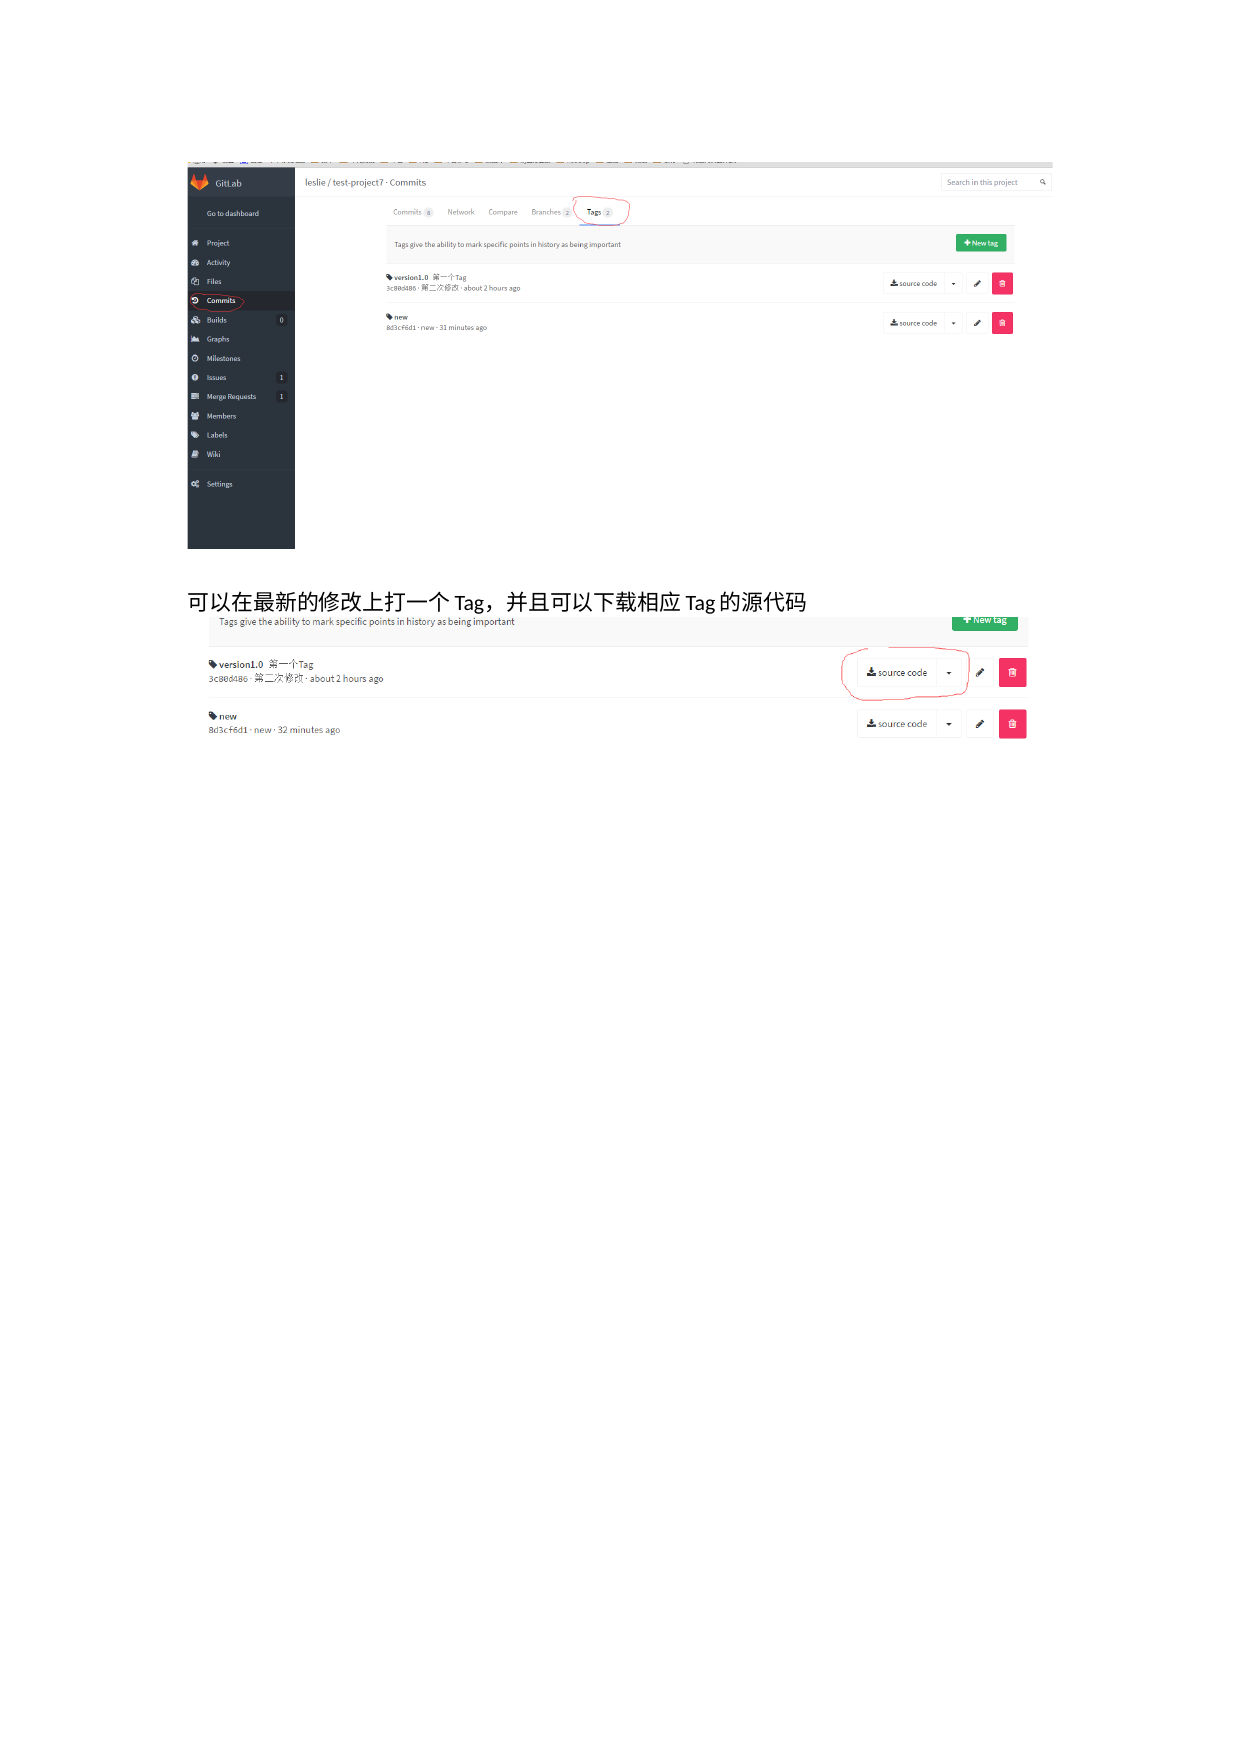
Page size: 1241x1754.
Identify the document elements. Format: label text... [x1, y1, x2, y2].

picture [187, 162, 1053, 549]
text 可以在最新的修改上打一个Tag，并且可以下载相应Tag的源代码 [187, 584, 1053, 617]
picture [187, 617, 1053, 830]
